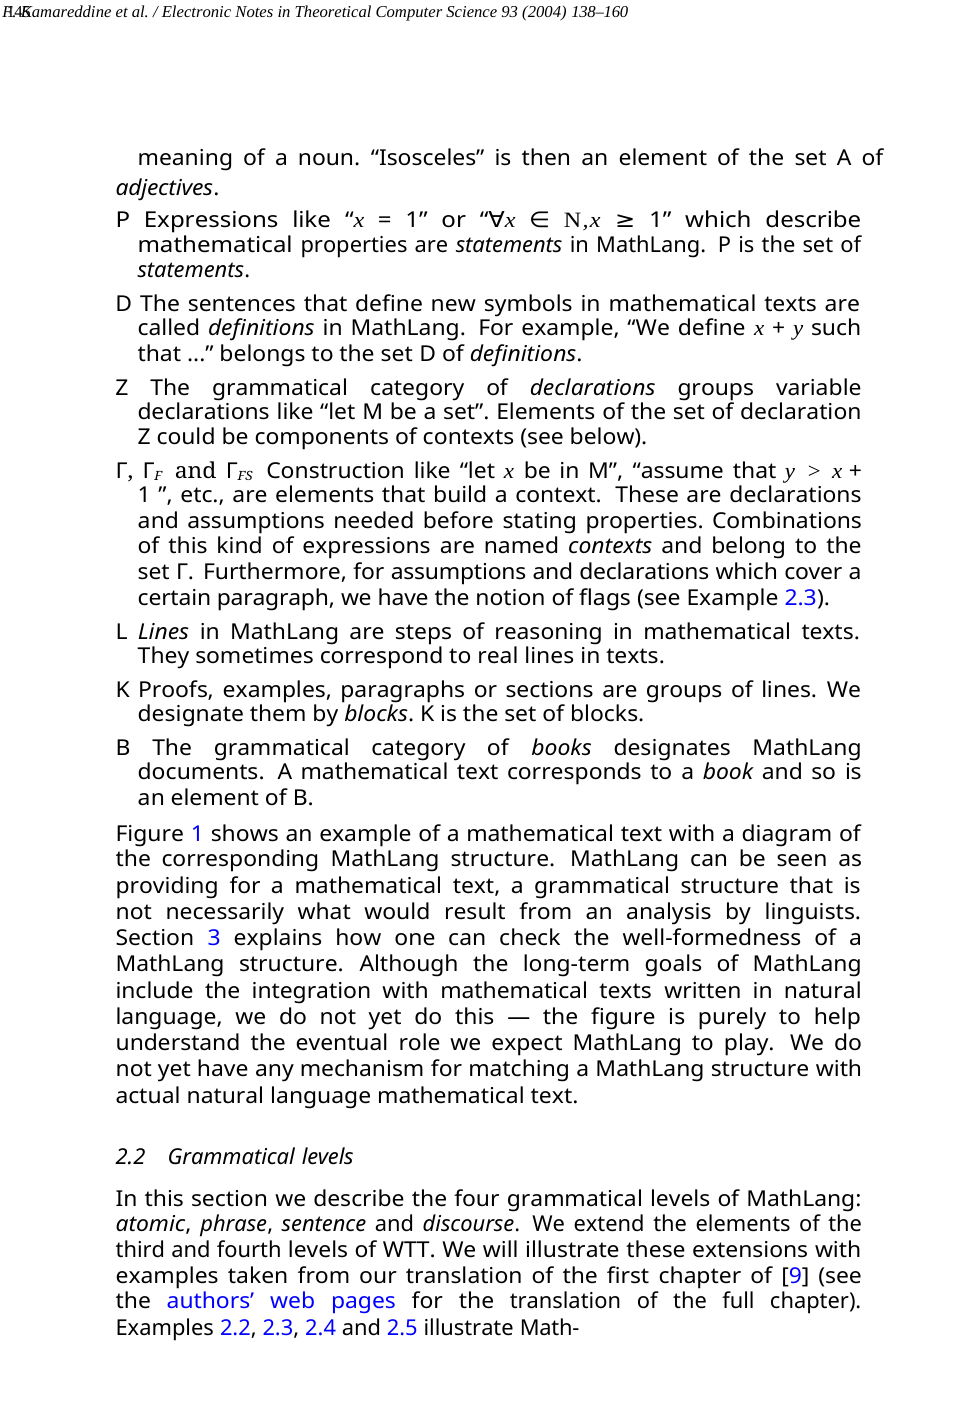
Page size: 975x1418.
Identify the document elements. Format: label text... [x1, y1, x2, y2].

text P Expressions like “x = 1” or “∀x ∈ N,x ≥ 1” which describe mathematical properties are statements in MathLang. P is the set of statements. [115, 207, 861, 284]
text K Proofs, examples, paragraphs or sections are groups of lines. We designate them by blocks. K is the set of blocks. [115, 677, 861, 728]
text D The sentences that define new symbols in mathematical texts are called definitions in MathLang. For example, “We define x + y such that ...” belongs to the set D of definitions. [115, 291, 861, 368]
text Γ, ΓF and ΓFS Construction like “let x be in M”, “assume that y > x + 1 ”, etc., are elements that build a context. These are declarations and assumptions needed before stating properties. Combinations of this kind of expressions are named contexts and belong to the set Γ. Furthermore, for assumptions and declarations which cover a certain paragraph, we have the notion of flags (see Example 2.3). [115, 458, 862, 611]
text Z The grammatical category of declarations groups variable declarations like “let M be a set”. Elements of the set of declaration Z could be components of contexts (see below). [115, 375, 861, 451]
text In this section we describe the four grammatical levels of MathLang: atomic, phrase, sentence and discourse. We extend the elements of the third and fourth levels of WTT. We will illustrate these extensions with examples taken from our translation of the first chapter of [9] (see the authors’ web pages for the translation of the full chapter). Examples 2.2, 2.3, 2.4 and 2.5 illustrate Math- [115, 1186, 862, 1341]
text B The grammatical category of books designates MathLang documents. A mathematical text corresponds to a book and so is an element of B. [115, 735, 861, 812]
text meaning of a noun. “Isosceles” is then an element of the set A of adjectives. [115, 142, 883, 202]
text L Lines in MathLang are steps of reasoning in mathematical texts. They sometimes correspond to real lines in texts. [115, 619, 861, 670]
text Figure 1 shows an example of a mathematical text with a diagram of the corresponding MathLang structure. MathLang can be seen as providing for a mathematical text, a grammatical structure that is not necessarily what would result from an analysis by linguists. Section 3 explains how one can check the well-formedness of a MathLang structure. Although the long-term goals of MathLang include the integration with mathematical texts written in natural language, we do not yet do this — the figure is purely to help understand the eventual role we expect MathLang to play. We do not yet have any mechanism for matching a MathLang structure with actual natural language mathematical text. [115, 821, 862, 1109]
list Grammatical levels [115, 1141, 883, 1171]
